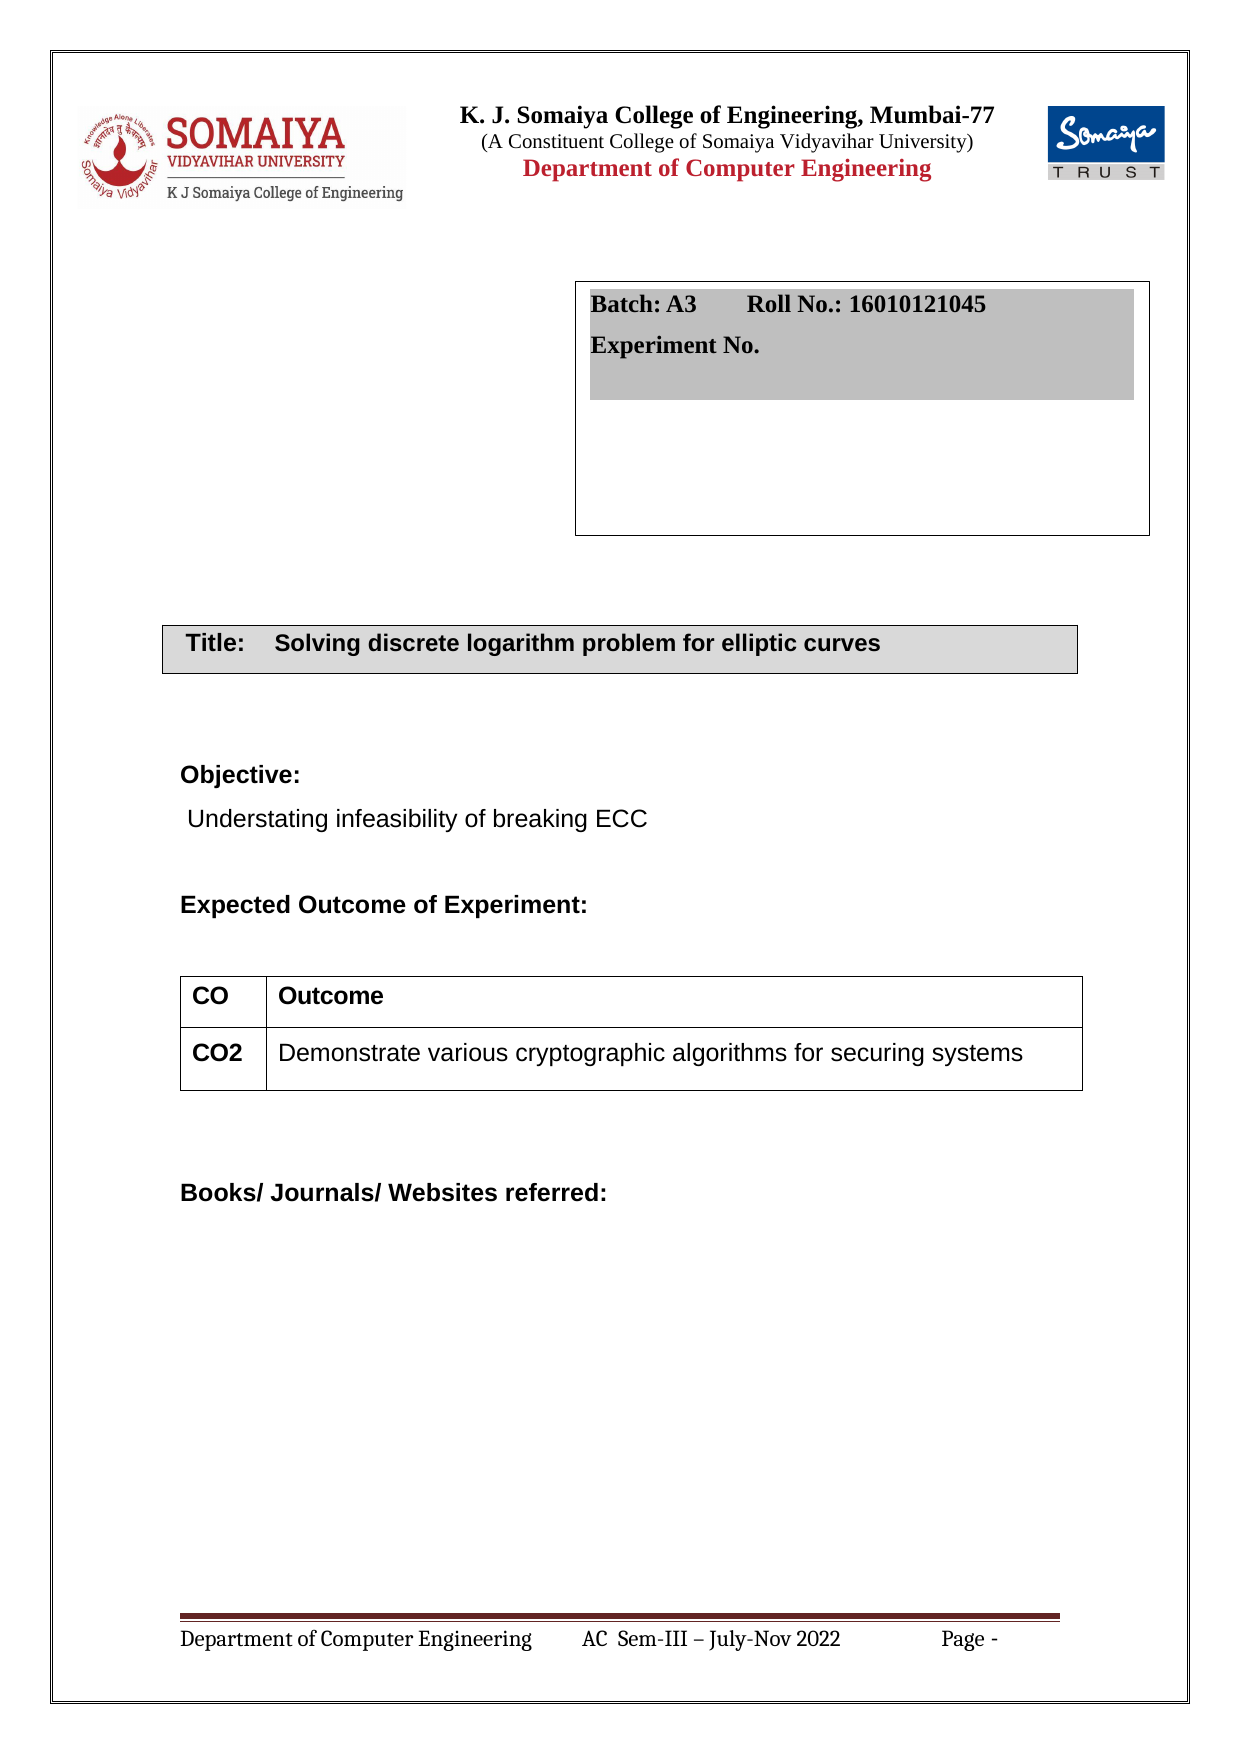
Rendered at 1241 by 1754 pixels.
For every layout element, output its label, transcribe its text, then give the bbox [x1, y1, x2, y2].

table_header CO [181, 977, 266, 1027]
picture [77, 106, 407, 209]
text Objective: [180, 761, 1060, 789]
picture [1047, 106, 1165, 180]
table_header Outcome [267, 977, 1082, 1027]
table_header [163, 626, 1077, 673]
table_cell CO2 [181, 1028, 266, 1090]
text Expected Outcome of Experiment: [180, 890, 1060, 919]
text Books/ Journals/ Websites referred: [180, 1178, 1060, 1206]
text Understating infeasibility of breaking ECC [180, 804, 1060, 832]
table_cell Demonstrate various cryptographic algorithms for securing systems [267, 1028, 1082, 1090]
